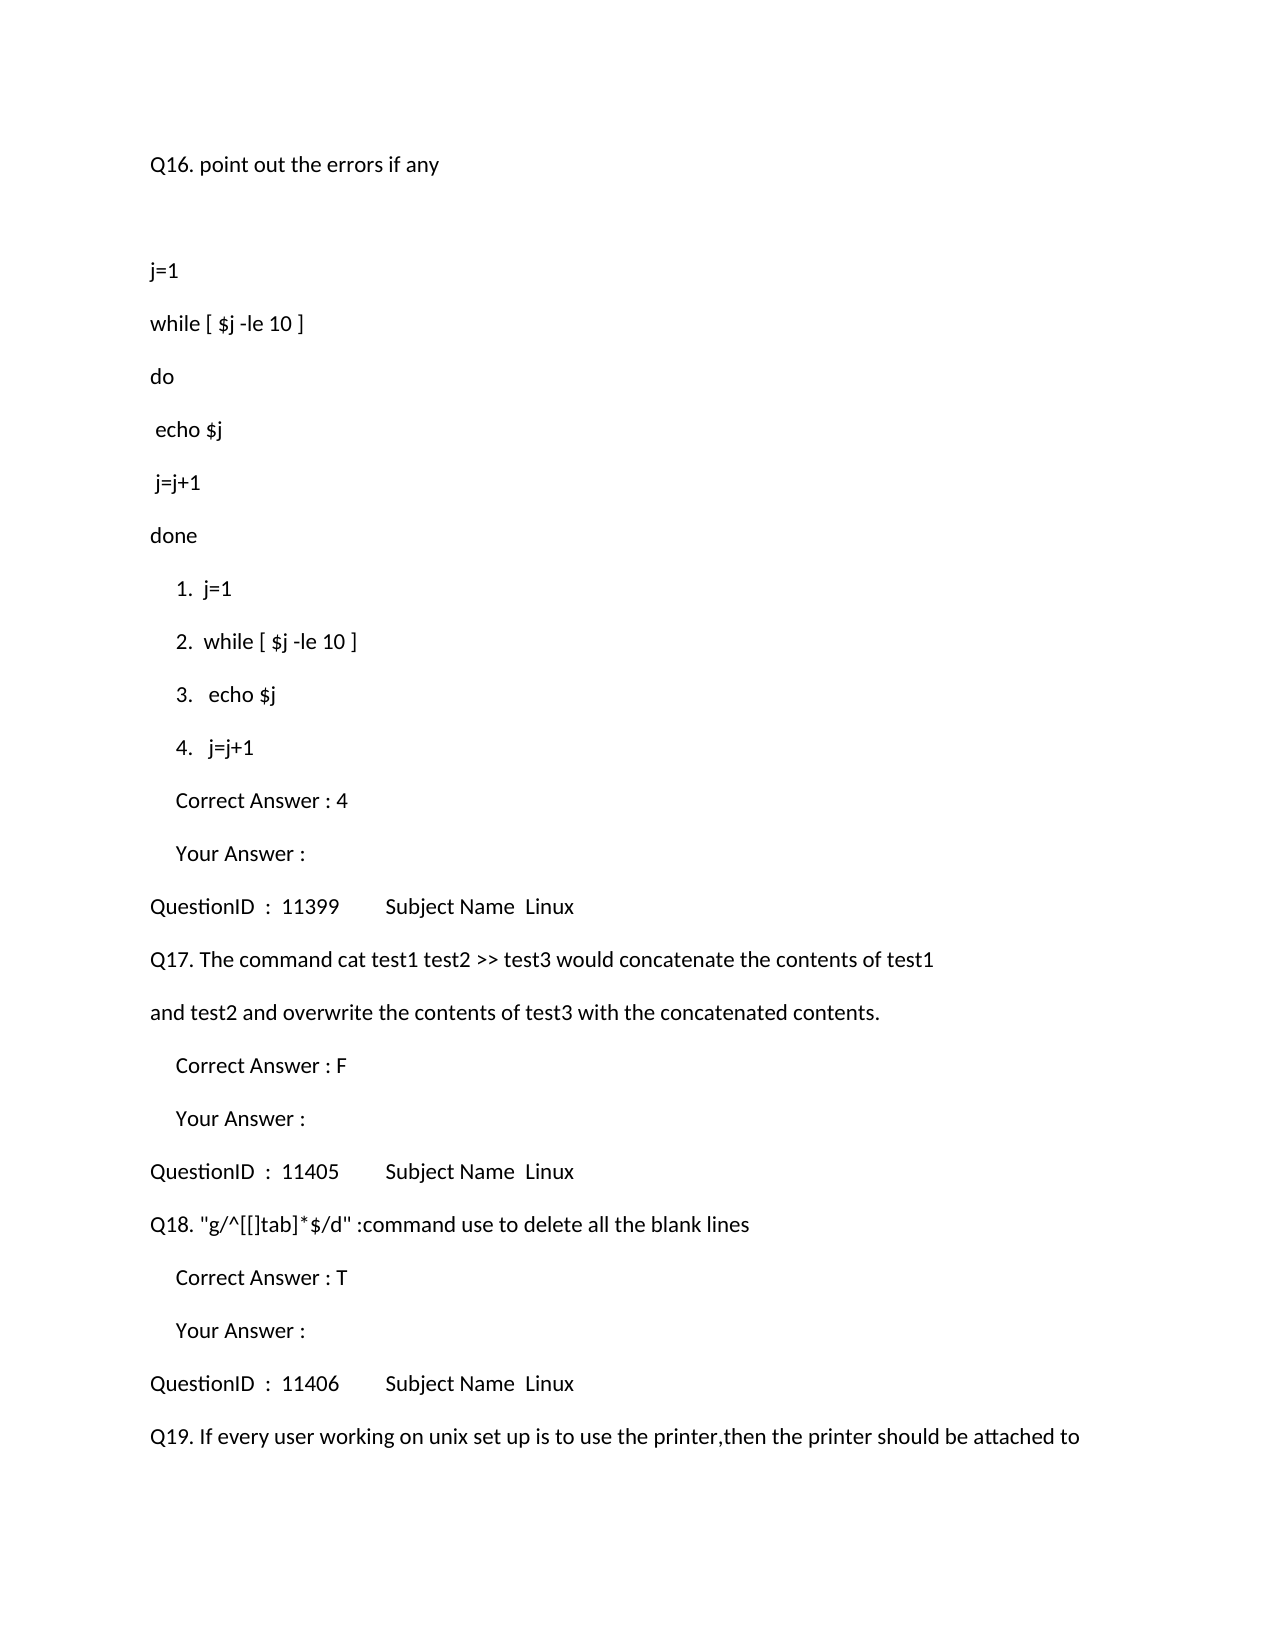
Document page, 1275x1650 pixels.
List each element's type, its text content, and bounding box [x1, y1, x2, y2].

text Q19. If every user working on unix set up is to use the printer,then the printer should be attached to [150, 1422, 1125, 1451]
text 3. echo $j [150, 680, 1125, 708]
text j=j+1 [150, 468, 1125, 496]
text Correct Answer : T [150, 1263, 1125, 1291]
text QuestionID : 11399 Subject Name Linux [150, 892, 1125, 920]
text while [ $j -le 10 ] [150, 309, 1125, 337]
text echo $j [150, 415, 1125, 443]
text Q16. point out the errors if any [150, 150, 1125, 178]
text Correct Answer : F [150, 1051, 1125, 1079]
text j=1 [150, 256, 1125, 284]
text 1. j=1 [150, 574, 1125, 602]
text Your Answer : [150, 1316, 1125, 1344]
text 4. j=j+1 [150, 733, 1125, 761]
text QuestionID : 11405 Subject Name Linux [150, 1157, 1125, 1185]
text Q18. "g/^[[]tab]*$/d" :command use to delete all the blank lines [150, 1210, 1125, 1238]
text do [150, 362, 1125, 390]
text and test2 and overwrite the contents of test3 with the concatenated contents. [150, 998, 1125, 1026]
text Correct Answer : 4 [150, 786, 1125, 814]
text QuestionID : 11406 Subject Name Linux [150, 1369, 1125, 1397]
text Your Answer : [150, 1104, 1125, 1132]
text done [150, 521, 1125, 549]
text Q17. The command cat test1 test2 >> test3 would concatenate the contents of test1 [150, 945, 1125, 973]
text 2. while [ $j -le 10 ] [150, 627, 1125, 655]
text Your Answer : [150, 839, 1125, 867]
